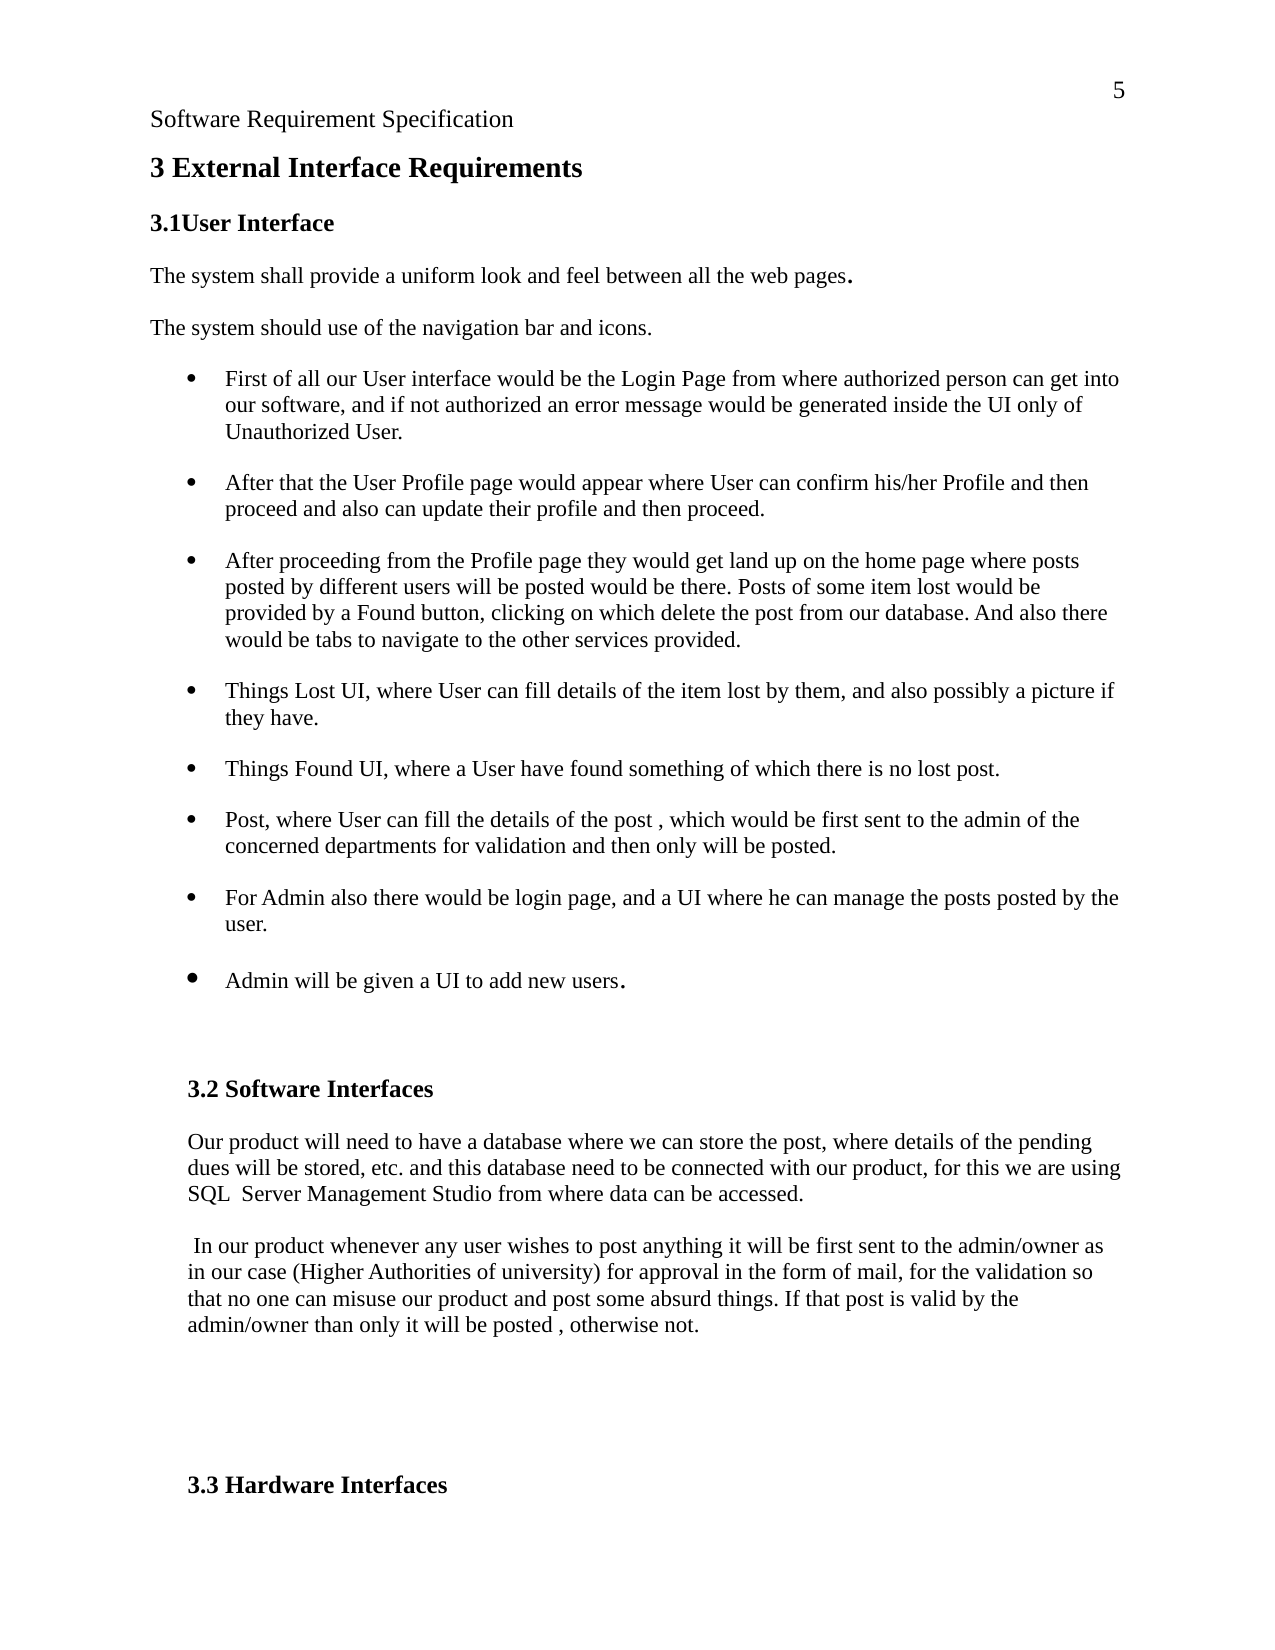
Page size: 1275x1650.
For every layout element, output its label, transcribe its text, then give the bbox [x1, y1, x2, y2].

list After that the User Profile page would appear where User can confirm his/her Profile and then proceed and also can update their profile and then proceed. [187, 469, 1125, 522]
list Things Lost UI, where User can fill details of the item lost by them, and also possibly a picture if they have. [187, 677, 1125, 730]
text 3.3 Hardware Interfaces [187, 1470, 1125, 1498]
list First of all our User interface would be the Login Page from where authorized person can get into our software, and if not authorized an error message would be generated inside the UI only of Unauthorized User. [187, 365, 1125, 444]
text In our product whenever any user wishes to post anything it will be first sent to the admin/owner as in our case (Higher Authorities of university) for approval in the form of mail, for the validation so that no one can misuse our product and post some absurd things. If that post is valid by the admin/owner than only it will be posted , otherwise not. [187, 1232, 1125, 1337]
text The system shall provide a uniform look and feel between all the web pages. [150, 262, 1125, 289]
text Our product will need to have a database where we can store the post, where details of the pending dues will be stored, etc. and this database need to be connected with our product, for this we are using SQL Server Management Studio from where data can be accessed. [187, 1128, 1125, 1207]
list After proceeding from the Profile page they would get land up on the home page where posts posted by different users will be posted would be there. Posts of some item lost would be provided by a Found button, clicking on which delete the post from our database. And also there would be tabs to navigate to the other services provided. [187, 547, 1125, 652]
list Things Found UI, where a User have found something of which there is no lost post. [187, 755, 1125, 781]
text 3.1User Interface [150, 208, 1125, 237]
text The system should use of the navigation bar and icons. [150, 314, 1125, 340]
text 3.2 Software Interfaces [187, 1074, 1125, 1103]
list Admin will be given a UI to add new users. [187, 962, 1125, 995]
list Post, where User can fill the details of the post , which would be first sent to the admin of the concerned departments for validation and then only will be posted. [187, 806, 1125, 859]
list For Admin also there would be login page, and a UI where he can manage the posts posted by the user. [187, 884, 1125, 937]
text 3 External Interface Requirements [150, 150, 1125, 183]
